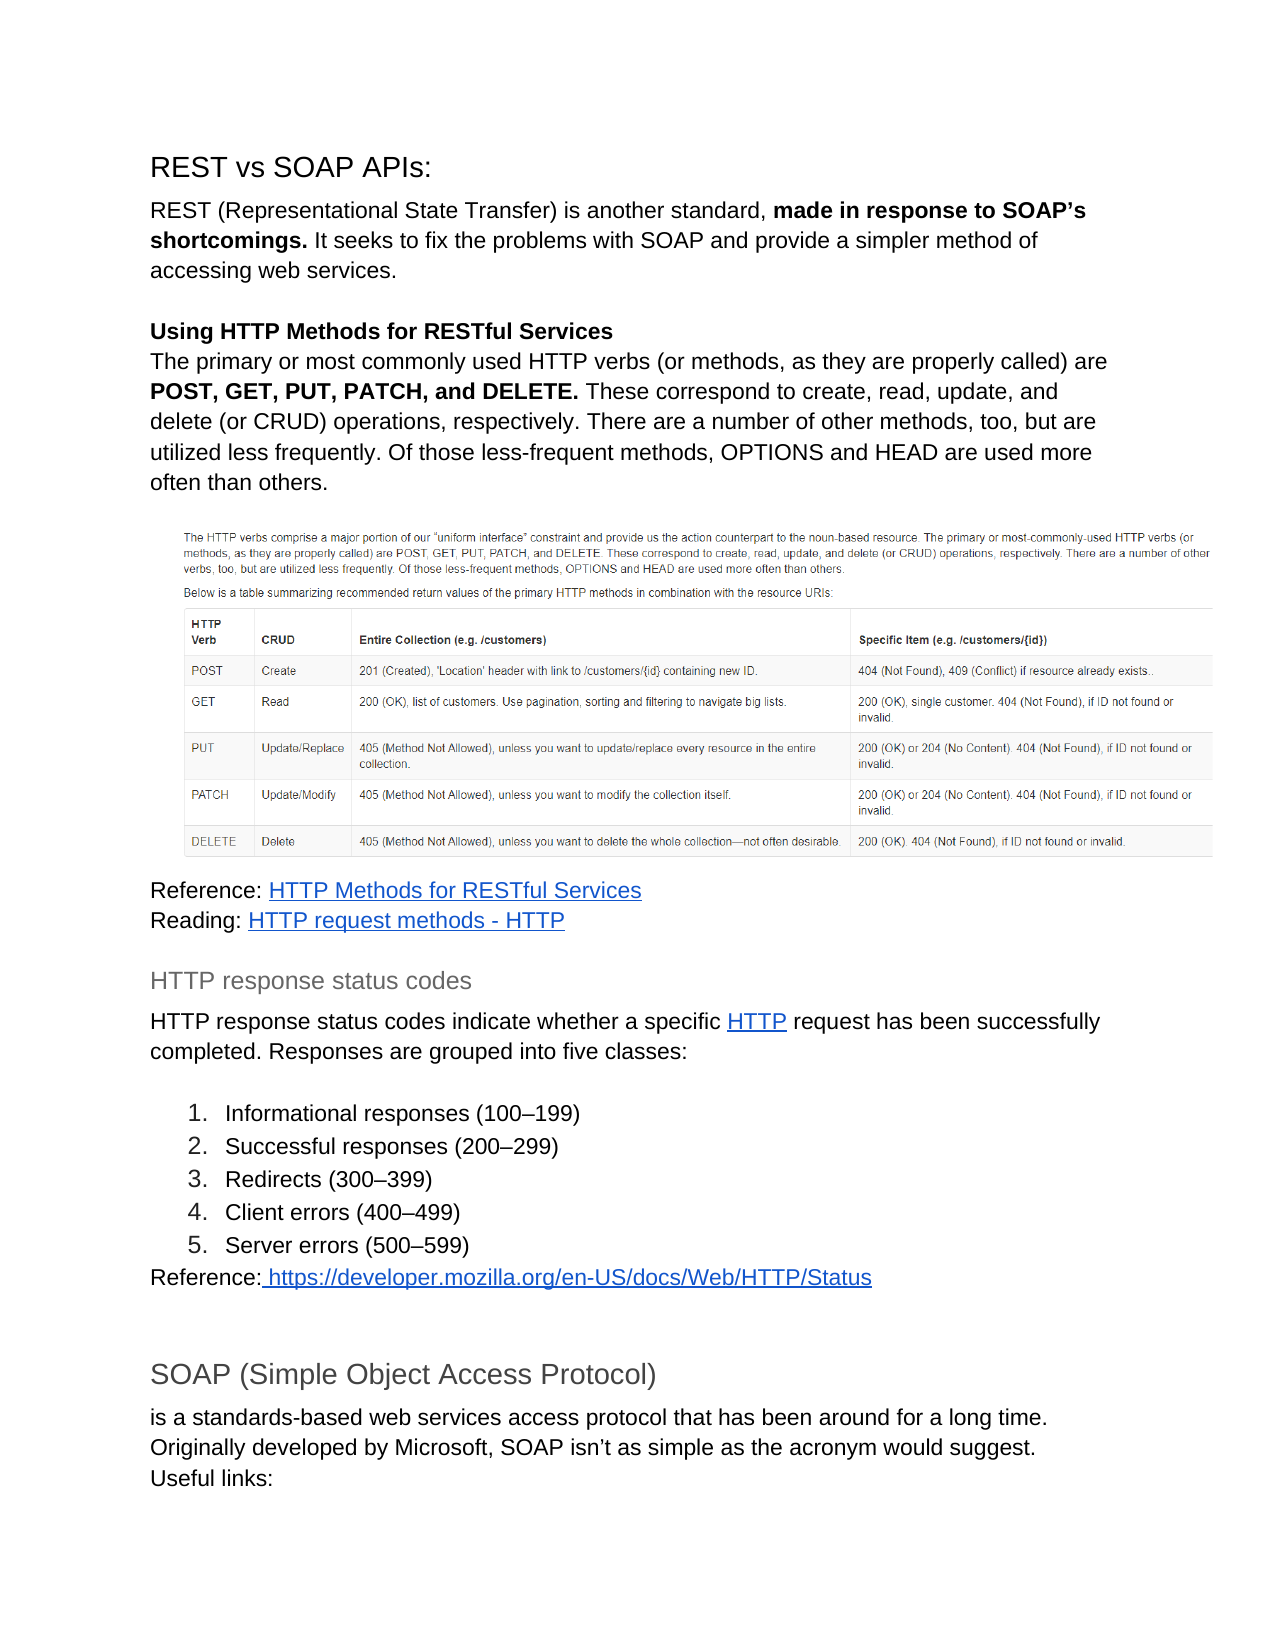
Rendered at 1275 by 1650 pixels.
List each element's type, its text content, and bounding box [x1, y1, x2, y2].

text REST (Representational State Transfer) is another standard, made in response to SOAP’s shortcomings. It seeks to fix the problems with SOAP and provide a simpler method of accessing web services. [150, 197, 1125, 284]
text Reading: HTTP request methods - HTTP [150, 907, 1125, 933]
text Useful links: [150, 1464, 1125, 1491]
list Server errors (500–599) [187, 1230, 1125, 1259]
subtitle SOAP (Simple Object Access Protocol) [150, 1357, 1125, 1391]
text Reference: HTTP Methods for RESTful Services [150, 877, 1125, 903]
list Informational responses (100–199) [187, 1098, 1125, 1127]
list Client errors (400–499) [187, 1197, 1125, 1226]
list Redirects (300–399) [187, 1164, 1125, 1193]
subtitle REST vs SOAP APIs: [150, 150, 1125, 183]
text HTTP response status codes indicate whether a specific HTTP request has been successfully completed. Responses are grouped into five classes: [150, 1008, 1125, 1064]
list Successful responses (200–299) [187, 1131, 1125, 1160]
text is a standards-based web services access protocol that has been around for a long time. Originally developed by Microsoft, SOAP isn’t as simple as the acronym would suggest. [150, 1404, 1125, 1461]
text The primary or most commonly used HTTP verbs (or methods, as they are properly called) are POST, GET, PUT, PATCH, and DELETE. These correspond to create, read, update, and delete (or CRUD) operations, respectively. There are a number of other methods, too, but are utilized less frequently. Of those less-frequent methods, OPTIONS and HEAD are used more often than others. [150, 348, 1125, 495]
text Using HTTP Methods for RESTful Services [150, 318, 1125, 344]
picture [150, 529, 1213, 873]
subtitle HTTP response status codes [150, 966, 1125, 995]
text Reference: https://developer.mozilla.org/en-US/docs/Web/HTTP/Status [150, 1263, 1125, 1290]
